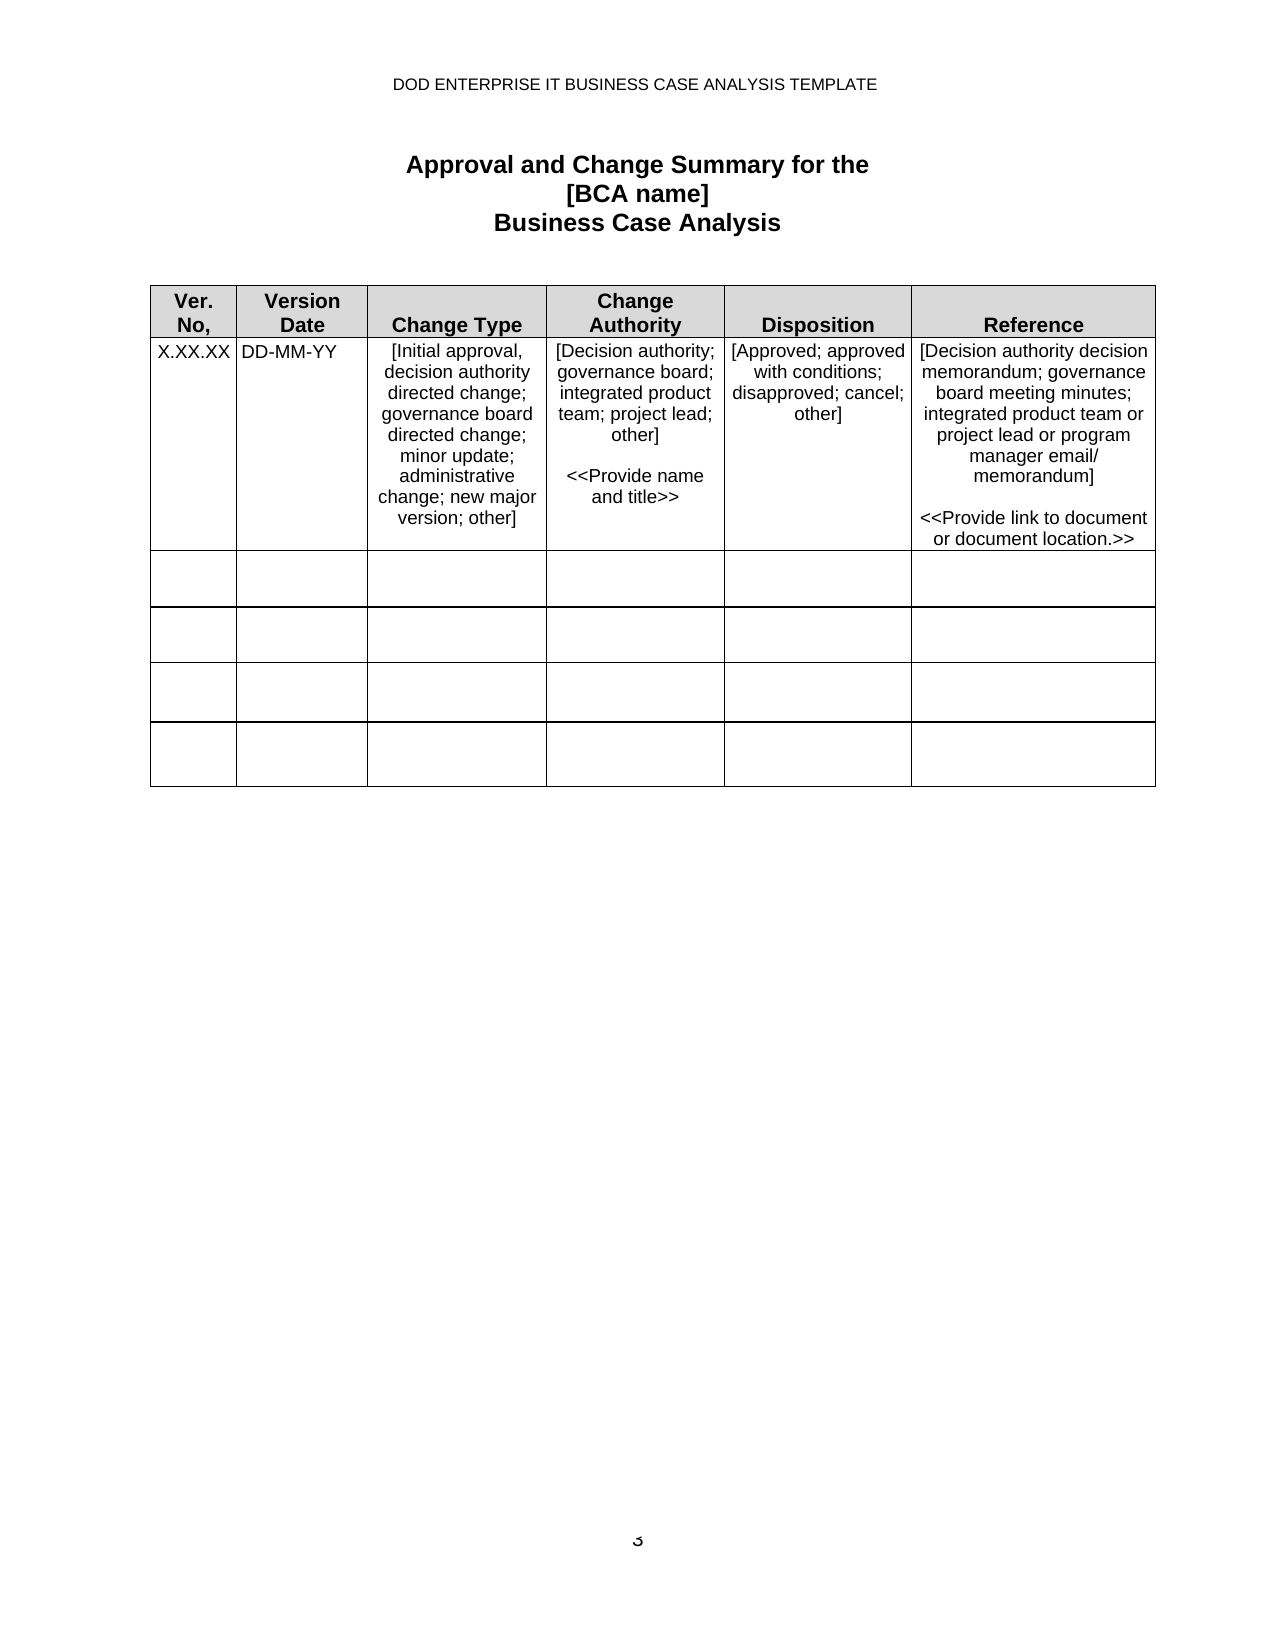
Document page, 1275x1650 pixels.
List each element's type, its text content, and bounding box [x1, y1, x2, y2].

table_cell [912, 723, 1155, 786]
text Approval and Change Summary for the [150, 150, 1125, 179]
table_cell [912, 608, 1155, 662]
table_header Ver. No, [151, 286, 236, 337]
table_cell [368, 723, 546, 786]
text [BCA name] [150, 179, 1125, 207]
table_header Reference [912, 286, 1155, 337]
table_cell [151, 663, 236, 721]
table_cell [Approved; approved with conditions; disapproved; cancel; other] [725, 338, 911, 549]
table_header Change Type [368, 286, 546, 337]
table_header Change Authority [547, 286, 724, 337]
table_cell X.XX.XX [151, 338, 236, 549]
table_cell [151, 608, 236, 662]
table_header Version Date [237, 286, 367, 337]
table_cell DD-MM-YY [237, 338, 367, 549]
table_cell [547, 663, 724, 721]
text Business Case Analysis [150, 207, 1125, 236]
table_cell [368, 608, 546, 662]
table_cell [237, 723, 367, 786]
table_cell [Decision authority; governance board; integrated product team; project lead; other] <<Provide name and title>> [547, 338, 724, 549]
table_cell [725, 663, 911, 721]
table_cell [725, 608, 911, 662]
table_cell [547, 551, 724, 606]
table_cell [Decision authority decision memorandum; governance board meeting minutes; integrated product team or project lead or program manager email/ memorandum] <<Provide link to document or document location.>> [912, 338, 1155, 549]
table_cell [725, 723, 911, 786]
table_cell [237, 551, 367, 606]
table_cell [151, 551, 236, 606]
table_cell [Initial approval, decision authority directed change; governance board directed change; minor update; administrative change; new major version; other] [368, 338, 546, 549]
table_cell [912, 663, 1155, 721]
table_cell [368, 551, 546, 606]
table_cell [547, 723, 724, 786]
table_cell [725, 551, 911, 606]
table_cell [912, 551, 1155, 606]
table_cell [151, 723, 236, 786]
table_cell [237, 663, 367, 721]
table_header Disposition [725, 286, 911, 337]
table_cell [237, 608, 367, 662]
table_cell [547, 608, 724, 662]
table_cell [368, 663, 546, 721]
